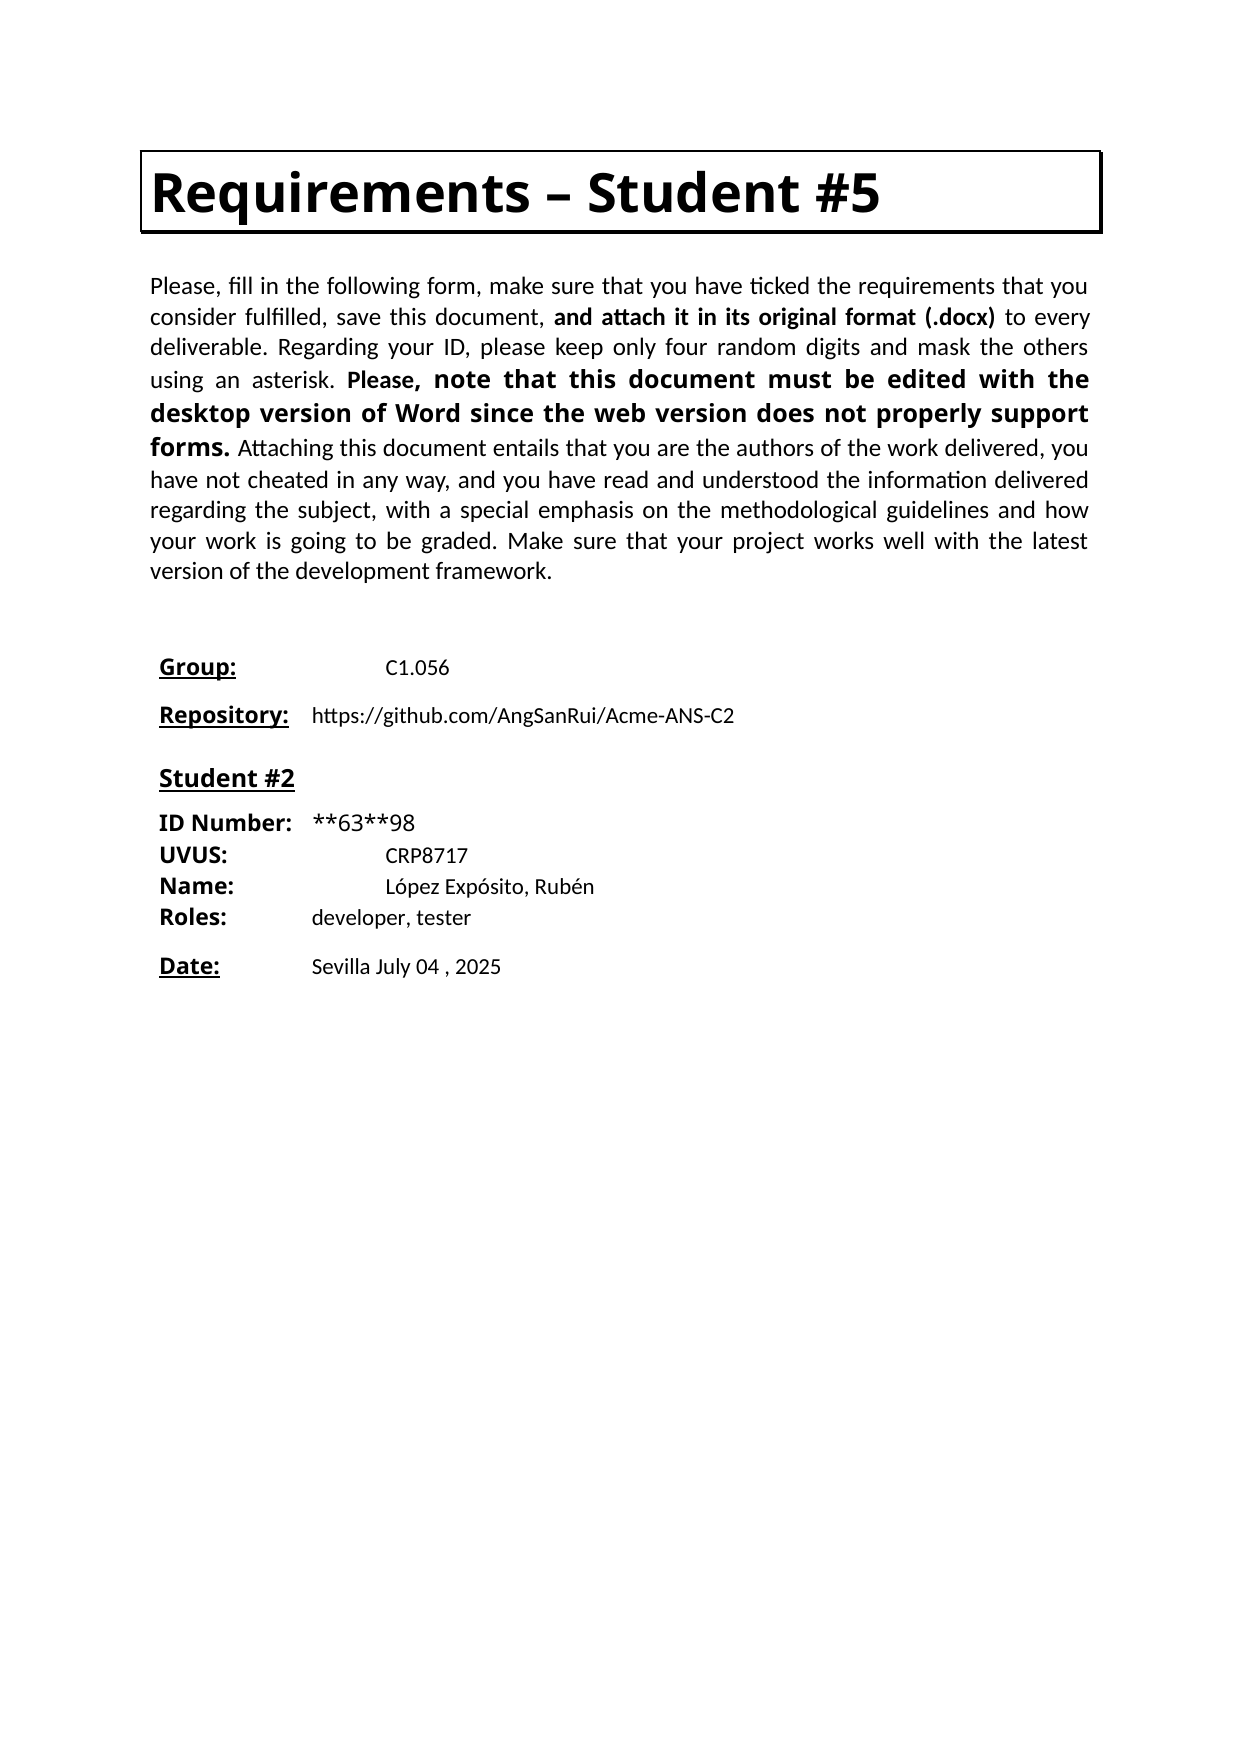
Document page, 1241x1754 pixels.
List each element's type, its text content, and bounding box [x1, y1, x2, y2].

table_cell Repository: [150, 691, 1090, 739]
table_cell Date: [150, 941, 1090, 990]
subtitle Requirements – Student #5 [142, 152, 1099, 230]
text Please, fill in the following form, make sure that you have ticked the requirements that you consider fulfilled, save this document, and attach it in its original format (.docx) to every deliverable. Regarding your ID, please keep only four random digits and mask the others using an asterisk. Please, note that this document must be edited with the desktop version of Word since the web version does not properly support forms. Attaching this document entails that you are the authors of the work delivered, you have not cheated in any way, and you have read and understood the information delivered regarding the subject, with a special emphasis on the methodological guidelines and how your work is going to be graded. Make sure that your project works well with the latest version of the development framework. [150, 270, 1090, 586]
table_cell Student #2 ID Number: **63**98 UVUS: Name: Roles: [150, 740, 1090, 941]
table_header Group: [150, 642, 1090, 691]
